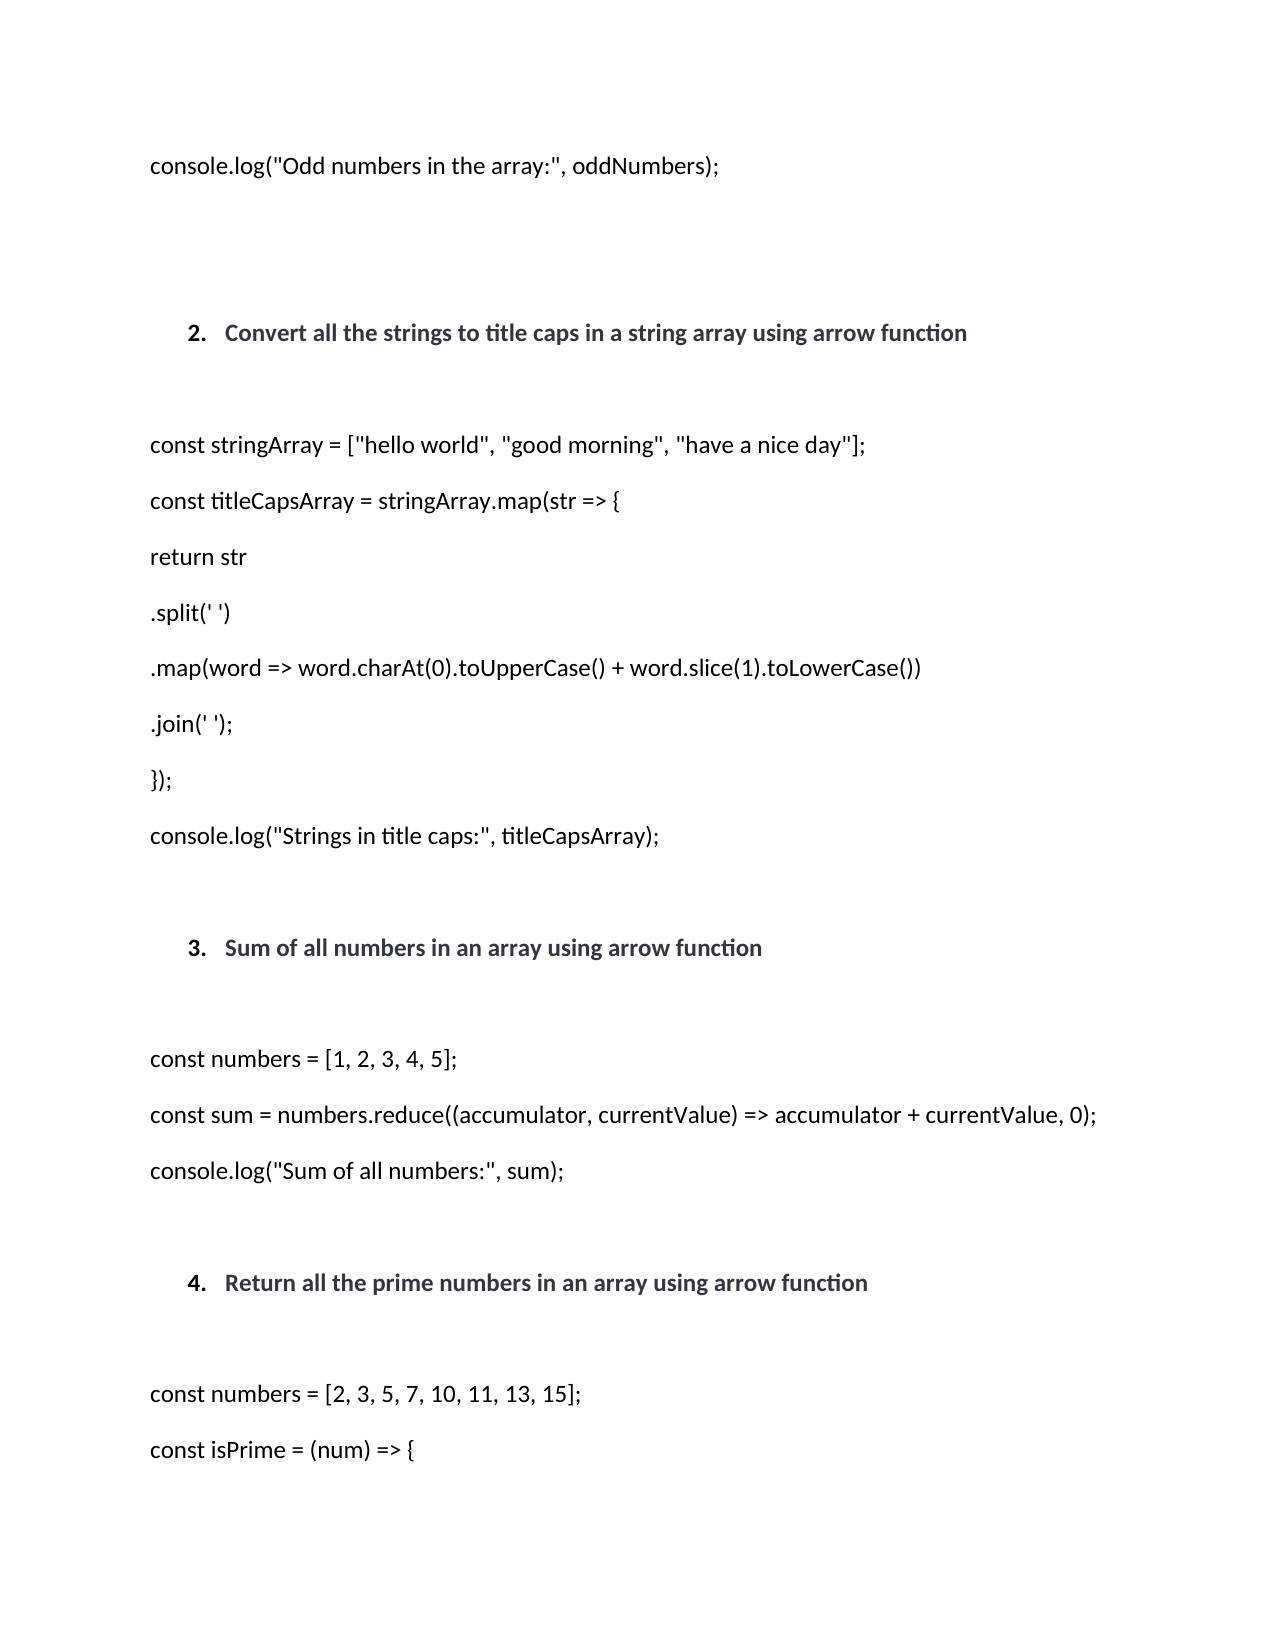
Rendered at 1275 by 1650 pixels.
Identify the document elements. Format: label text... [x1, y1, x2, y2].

text .map(word => word.charAt(0).toUpperCase() + word.slice(1).toLowerCase()) [150, 652, 1125, 683]
text console.log("Odd numbers in the array:", oddNumbers); [150, 150, 1125, 181]
text }); [150, 764, 1125, 795]
text console.log("Strings in title caps:", titleCapsArray); [150, 820, 1125, 851]
text const isPrime = (num) => { [150, 1434, 1125, 1465]
text console.log("Sum of all numbers:", sum); [150, 1155, 1125, 1186]
text const numbers = [2, 3, 5, 7, 10, 11, 13, 15]; [150, 1378, 1125, 1409]
list Sum of all numbers in an array using arrow function [187, 932, 1125, 962]
text return str [150, 541, 1125, 571]
list Convert all the strings to title caps in a string array using arrow function [187, 317, 1125, 348]
text .split(' ') [150, 597, 1125, 627]
text const sum = numbers.reduce((accumulator, currentValue) => accumulator + currentValue, 0); [150, 1099, 1125, 1130]
text const stringArray = ["hello world", "good morning", "have a nice day"]; [150, 429, 1125, 460]
text const numbers = [1, 2, 3, 4, 5]; [150, 1043, 1125, 1074]
text const titleCapsArray = stringArray.map(str => { [150, 485, 1125, 516]
text .join(' '); [150, 708, 1125, 739]
list Return all the prime numbers in an array using arrow function [187, 1267, 1125, 1297]
